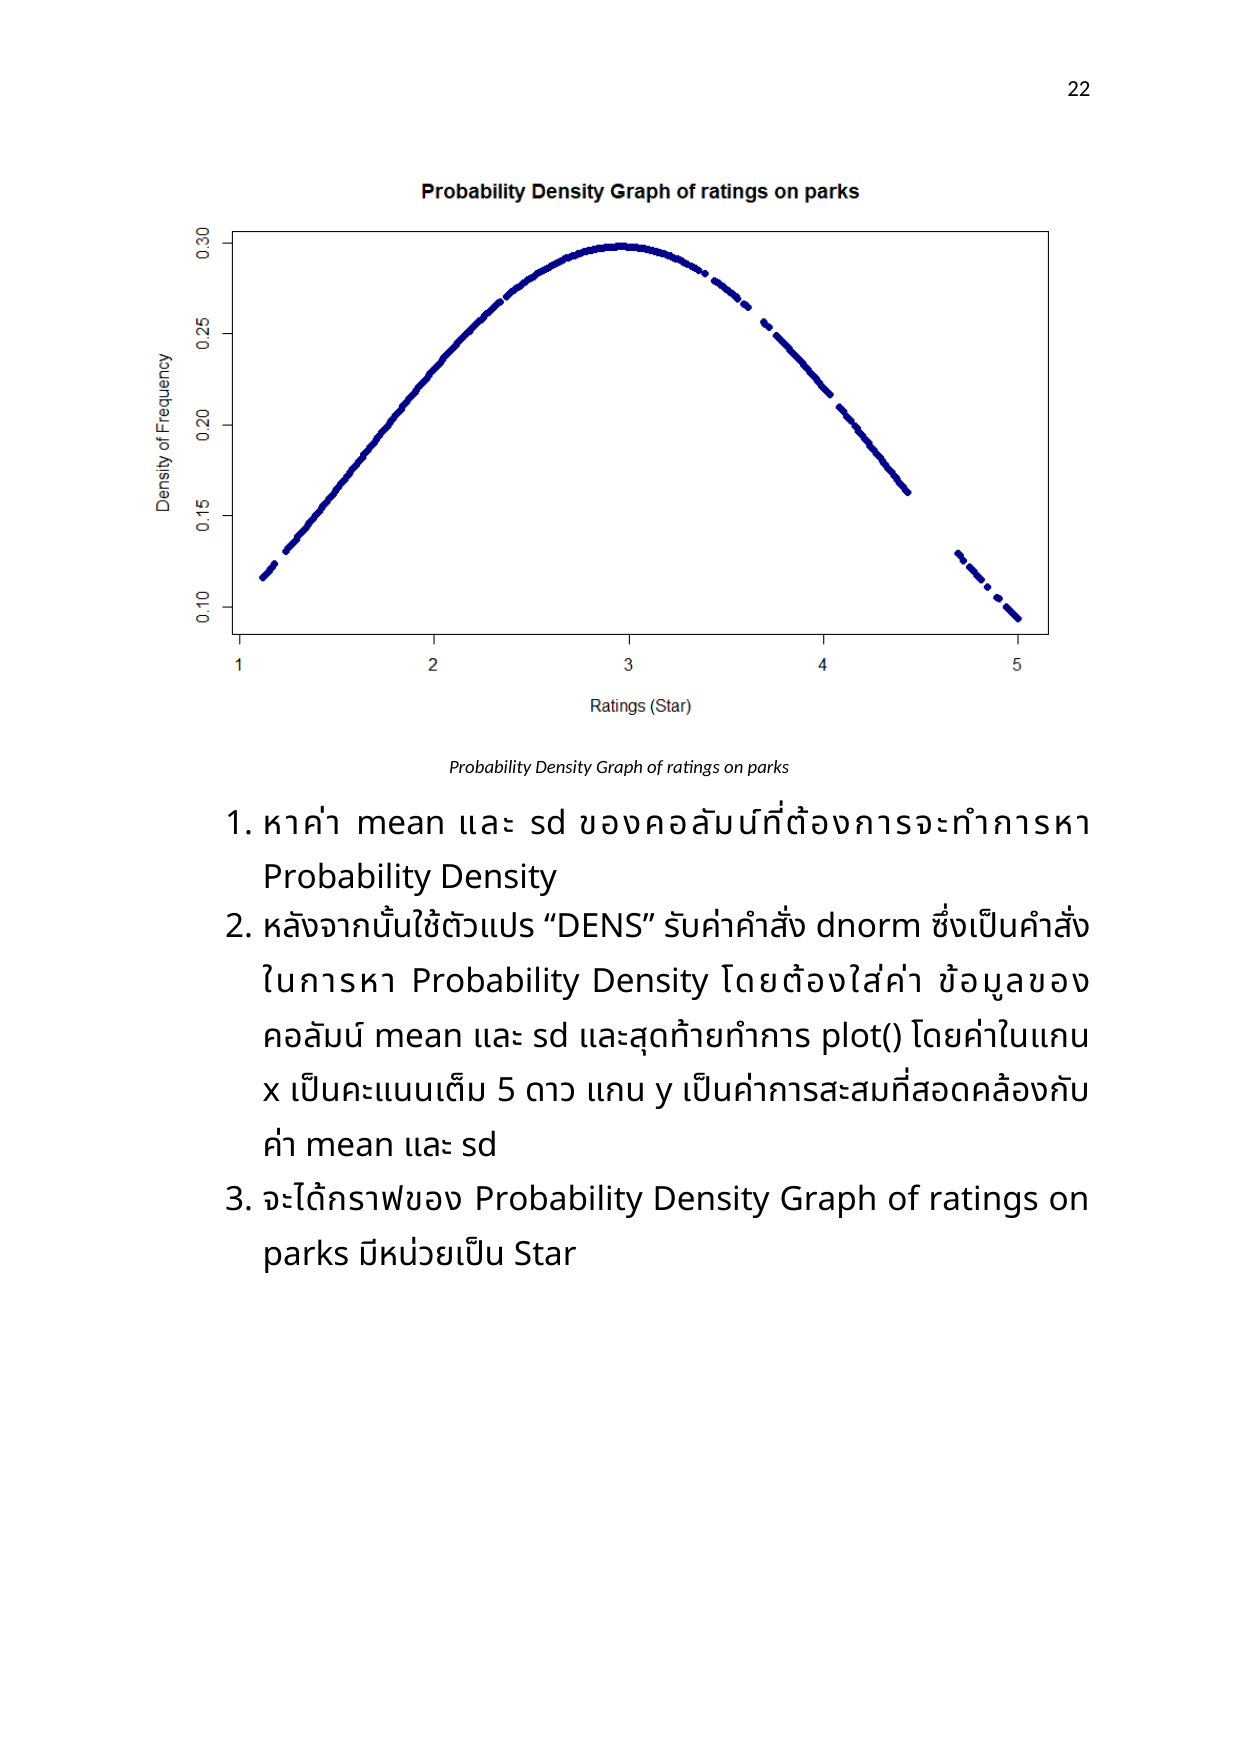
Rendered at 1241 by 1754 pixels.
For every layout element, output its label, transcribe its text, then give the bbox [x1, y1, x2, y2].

text Probability Density Graph of ratings on parks [150, 755, 1090, 778]
list หลังจากนั้นใช้ตัวแปร “DENS” รับค่าคำสั่ง dnorm ซึ่งเป็นคำสั่งในการหา Probability Density โดยต้องใส่ค่า ข้อมูลของคอลัมน์ mean และ sd และสุดท้ายทำการ plot() โดยค่าในแกน x เป็นคะแนนเต็ม 5 ดาว แกน y เป็นค่าการสะสมที่สอดคล้องกับค่า mean และ sd [225, 902, 1090, 1171]
list จะได้กราฟของ Probability Density Graph of ratings on parks มีหน่วยเป็น Star [225, 1175, 1090, 1280]
list หาค่า mean และ sd ของคอลัมน์ที่ต้องการจะทำการหา Probability Density [225, 799, 1090, 899]
picture [150, 150, 1091, 737]
